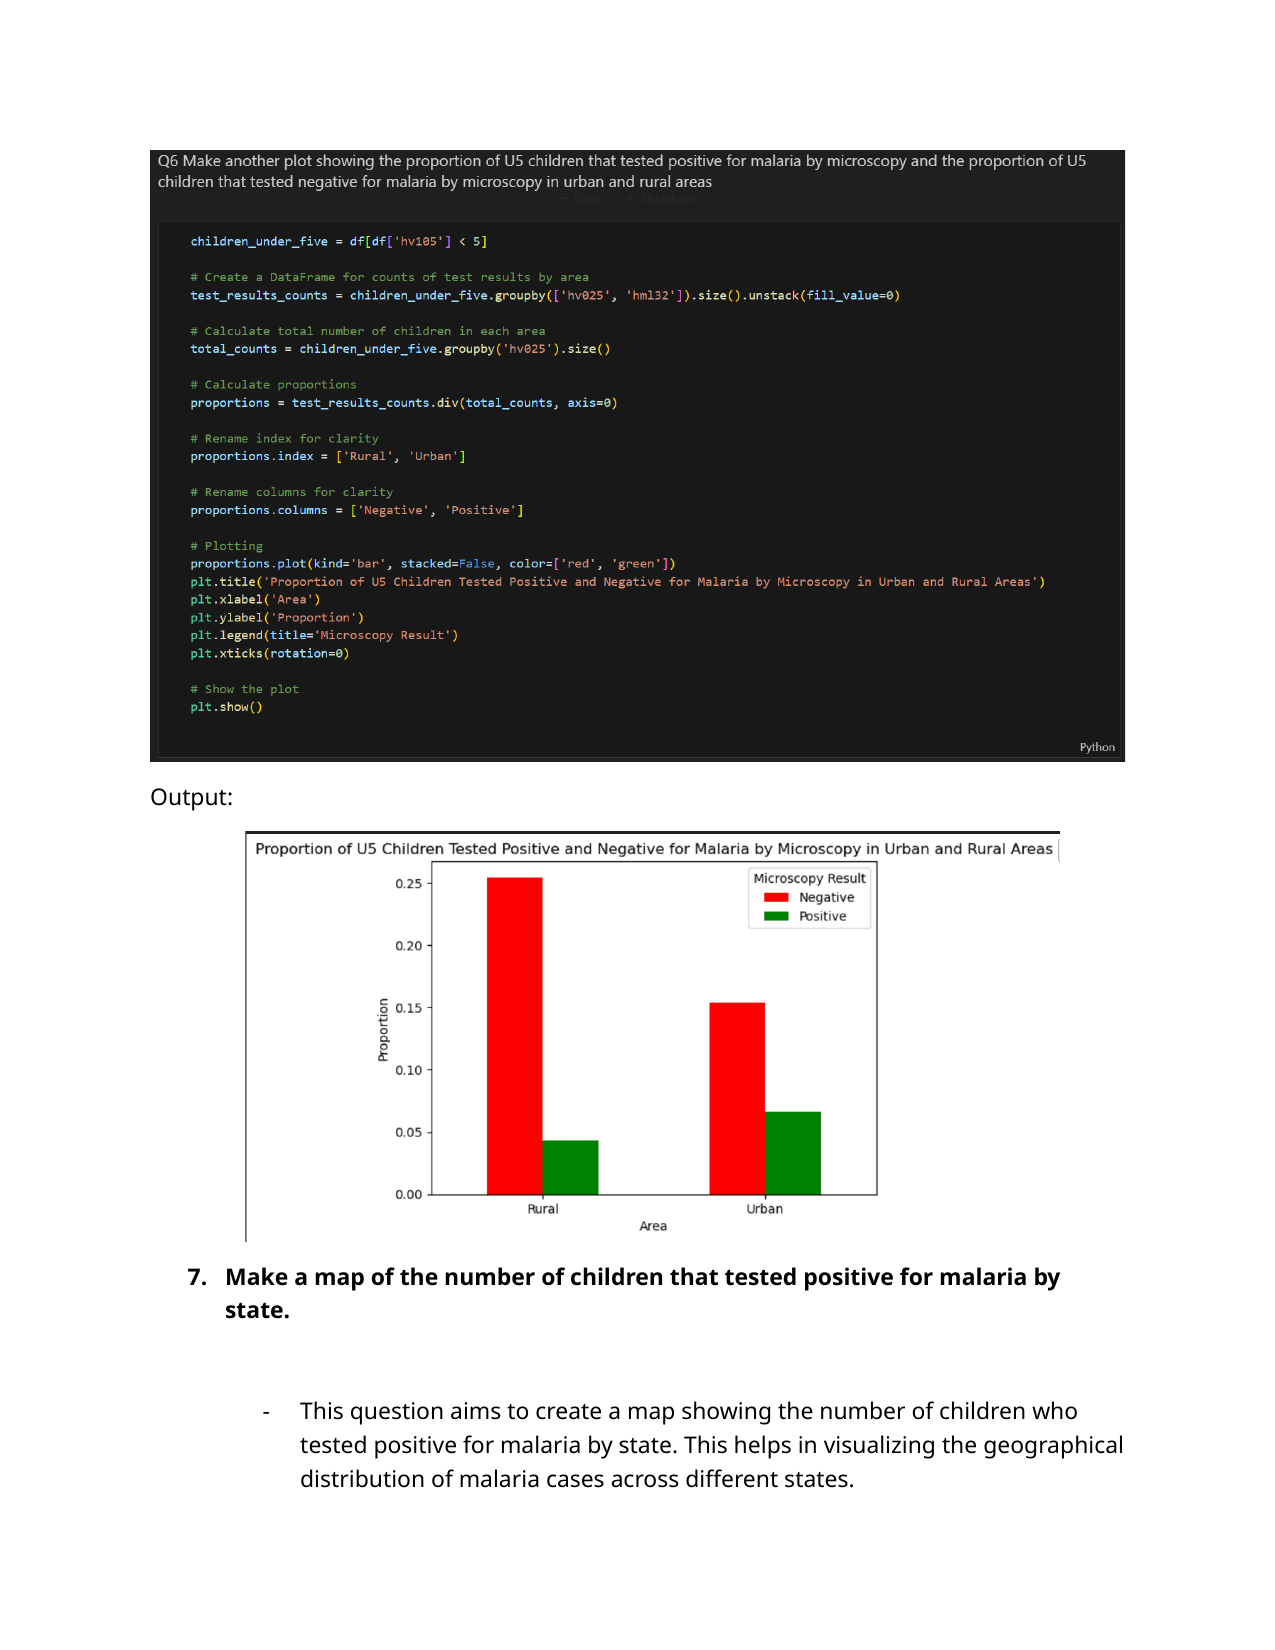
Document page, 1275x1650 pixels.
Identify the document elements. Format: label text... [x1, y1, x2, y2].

text Output: [150, 781, 1125, 812]
list Make a map of the number of children that tested positive for malaria by state. [187, 1260, 1125, 1325]
list This question aims to create a map showing the number of children who tested positive for malaria by state. This helps in visualizing the geographical distribution of malaria cases across different states. [262, 1395, 1125, 1494]
picture [150, 150, 1125, 762]
picture [245, 831, 1060, 1242]
